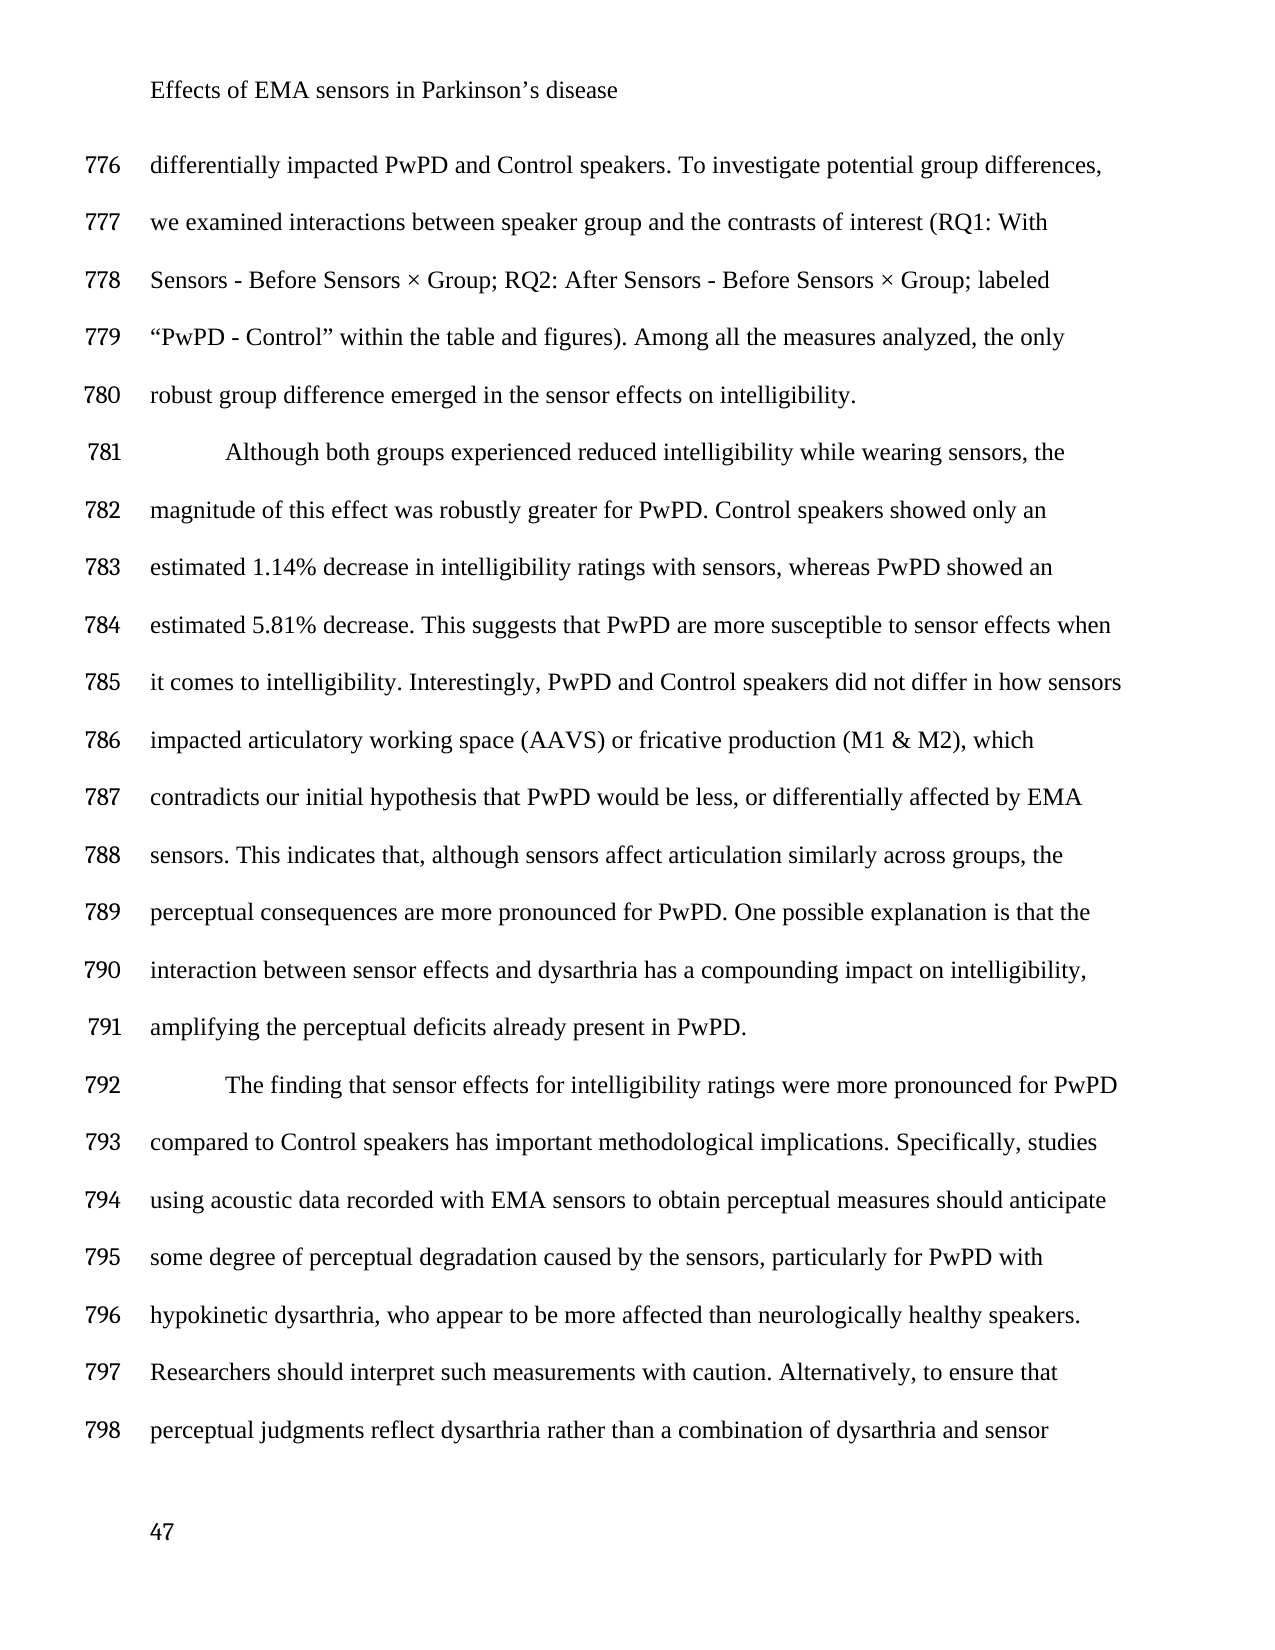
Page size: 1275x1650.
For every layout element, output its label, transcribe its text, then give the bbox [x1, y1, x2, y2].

text Although both groups experienced reduced intelligibility while wearing sensors, the magnitude of this effect was robustly greater for PwPD. Control speakers showed only an estimated 1.14% decrease in intelligibility ratings with sensors, whereas PwPD showed an estimated 5.81% decrease. This suggests that PwPD are more susceptible to sensor effects when it comes to intelligibility. Interestingly, PwPD and Control speakers did not differ in how sensors impacted articulatory working space (AAVS) or fricative production (M1 & M2), which contradicts our initial hypothesis that PwPD would be less, or differentially affected by EMA sensors. This indicates that, although sensors affect articulation similarly across groups, the perceptual consequences are more pronounced for PwPD. One possible explanation is that the interaction between sensor effects and dysarthria has a compounding impact on intelligibility, amplifying the perceptual deficits already present in PwPD. [150, 437, 1125, 1041]
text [150, 1070, 1125, 1444]
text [150, 150, 1125, 409]
